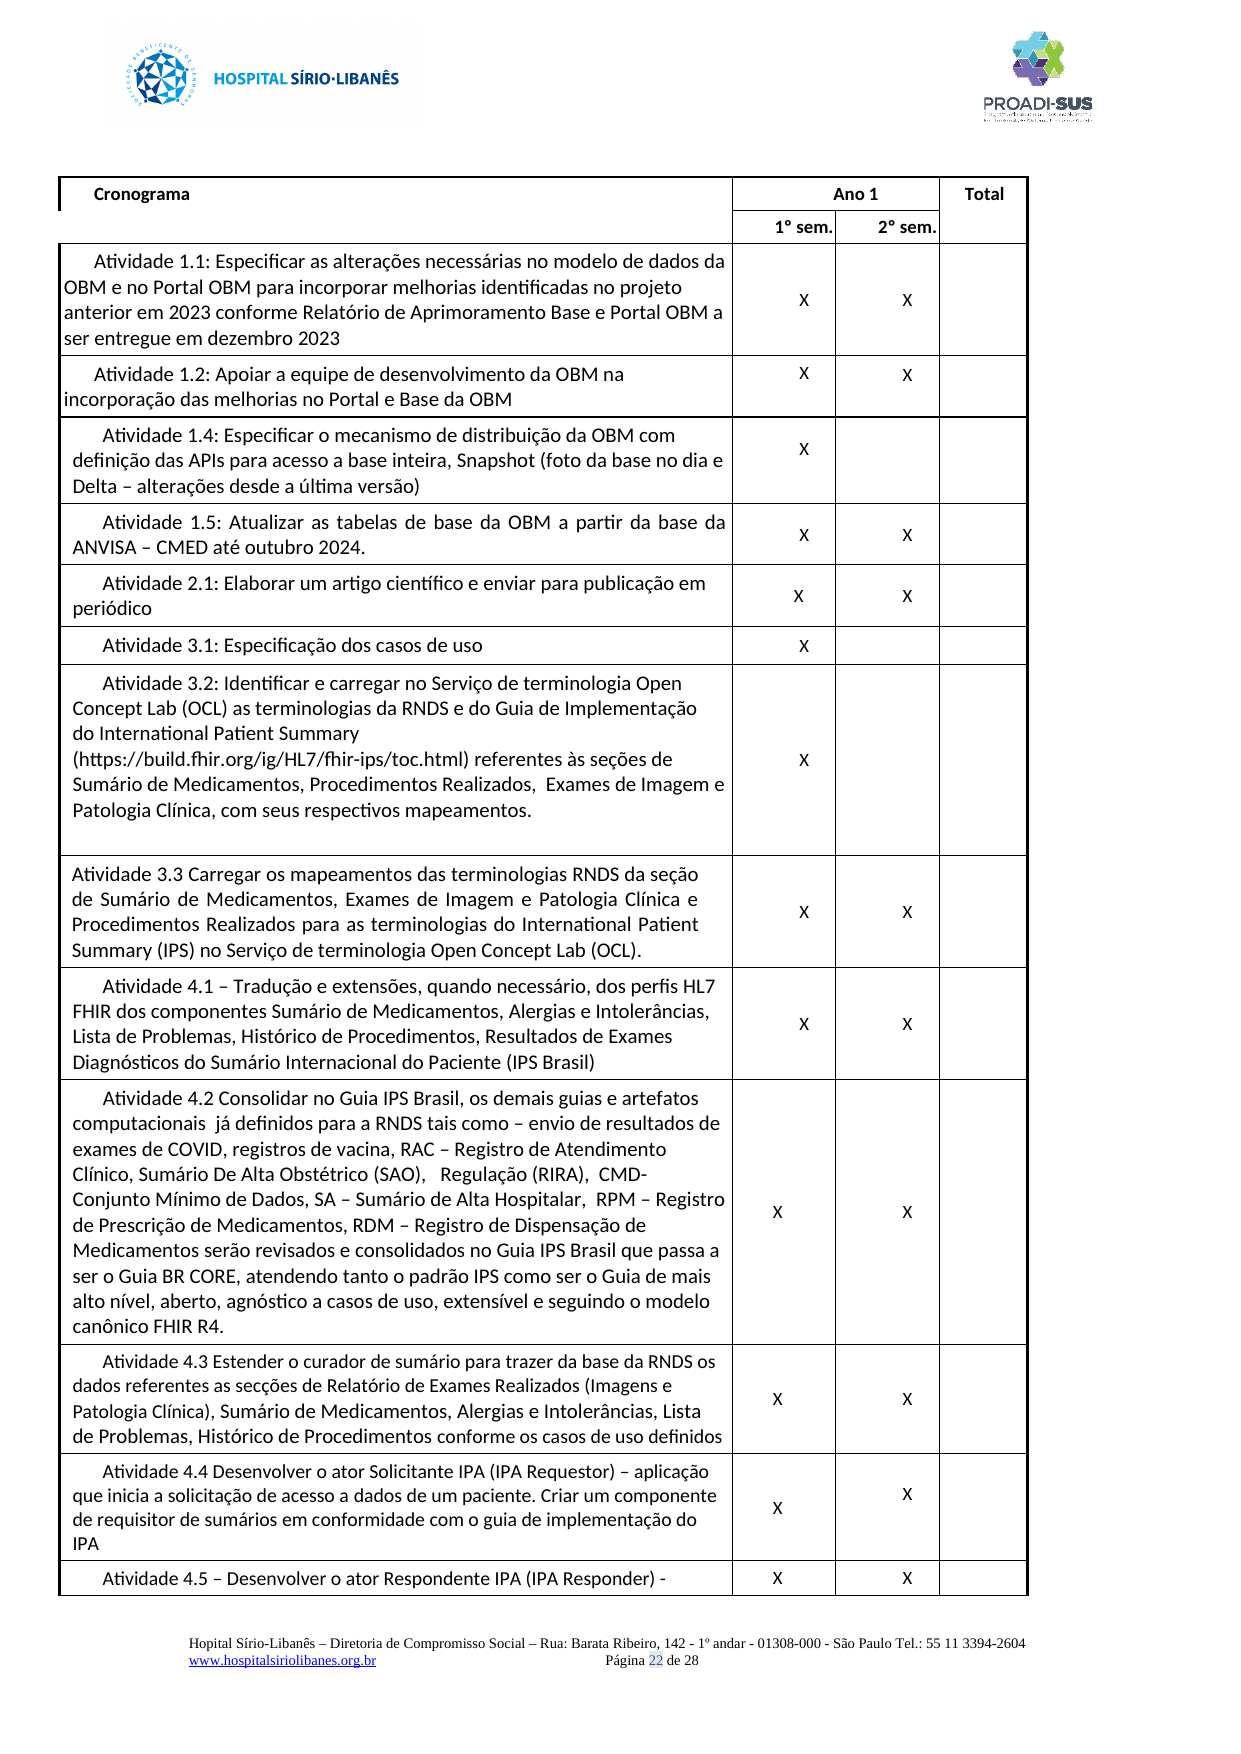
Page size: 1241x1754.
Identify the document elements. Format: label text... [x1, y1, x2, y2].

table_cell 2º sem. [836, 211, 939, 243]
table_header Cronograma [59, 178, 732, 243]
table_cell X [733, 244, 835, 355]
table_cell X [733, 665, 835, 855]
table_cell [836, 418, 939, 503]
table_cell X [836, 356, 939, 416]
table_cell X [733, 1561, 835, 1595]
table_cell X [733, 856, 835, 967]
table_cell [940, 968, 1026, 1079]
table_cell [940, 627, 1026, 664]
table_cell Atividade 4.1 – Tradução e extensões, quando necessário, dos perfis HL7 FHIR dos componentes Sumário de Medicamentos, Alergias e Intolerâncias, Lista de Problemas, Histórico de Procedimentos, Resultados de Exames Diagnósticos do Sumário Internacional do Paciente (IPS Brasil) [61, 968, 732, 1079]
table_cell [940, 1345, 1026, 1453]
table_cell X [836, 968, 939, 1079]
table_cell [940, 565, 1026, 626]
table_cell Atividade 1.1: Especificar as alterações necessárias no modelo de dados da OBM e no Portal OBM para incorporar melhorias identificadas no projeto anterior em 2023 conforme Relatório de Aprimoramento Base e Portal OBM a ser entregue em dezembro 2023 [61, 244, 732, 355]
table_header Ano 1 [733, 178, 939, 210]
table_cell [940, 210, 1026, 243]
table_cell Atividade 3.3 Carregar os mapeamentos das terminologias RNDS da seção de Sumário de Medicamentos, Exames de Imagem e Patologia Clínica e Procedimentos Realizados para as terminologias do International Patient Summary (IPS) no Serviço de terminologia Open Concept Lab (OCL). [61, 856, 732, 967]
table_cell [940, 356, 1026, 416]
table_cell X [836, 1080, 939, 1344]
table_cell X [733, 627, 835, 664]
table_cell Atividade 3.2: Identificar e carregar no Serviço de terminologia Open Concept Lab (OCL) as terminologias da RNDS e do Guia de Implementação do International Patient Summary (https://build.fhir.org/ig/HL7/fhir-ips/toc.html) referentes às seções de Sumário de Medicamentos, Procedimentos Realizados, Exames de Imagem e Patologia Clínica, com seus respectivos mapeamentos. [61, 665, 732, 855]
table_cell [836, 665, 939, 855]
table_cell X [733, 418, 835, 503]
table_cell X [733, 504, 835, 564]
table_cell [940, 665, 1026, 855]
table_cell [940, 504, 1026, 564]
table_cell X [733, 968, 835, 1079]
table_cell X [733, 1080, 835, 1344]
picture [982, 29, 1092, 121]
table_cell X [836, 1561, 939, 1595]
table_header Total [940, 178, 1026, 210]
table_cell X [733, 356, 835, 416]
table_cell Atividade 3.1: Especificação dos casos de uso [61, 627, 732, 664]
table_cell Atividade 4.2 Consolidar no Guia IPS Brasil, os demais guias e artefatos computacionais já definidos para a RNDS tais como – envio de resultados de exames de COVID, registros de vacina, RAC – Registro de Atendimento Clínico, Sumário De Alta Obstétrico (SAO), Regulação (RIRA), CMD- Conjunto Mínimo de Dados, SA – Sumário de Alta Hospitalar, RPM – Registro de Prescrição de Medicamentos, RDM – Registro de Dispensação de Medicamentos serão revisados e consolidados no Guia IPS Brasil que passa a ser o Guia BR CORE, atendendo tanto o padrão IPS como ser o Guia de mais alto nível, aberto, agnóstico a casos de uso, extensível e seguindo o modelo canônico FHIR R4. [61, 1080, 732, 1344]
table_cell [940, 244, 1026, 355]
table_cell Atividade 1.2: Apoiar a equipe de desenvolvimento da OBM na incorporação das melhorias no Portal e Base da OBM [61, 356, 732, 416]
table_cell Atividade 4.4 Desenvolver o ator Solicitante IPA (IPA Requestor) – aplicação que inicia a solicitação de acesso a dados de um paciente. Criar um componente de requisitor de sumários em conformidade com o guia de implementação do IPA [61, 1454, 732, 1560]
table_cell [940, 418, 1026, 503]
table_cell [836, 627, 939, 664]
table_cell [940, 1454, 1026, 1560]
table_cell X [836, 1345, 939, 1453]
table_cell 1º sem. [733, 211, 835, 243]
table_cell X [836, 244, 939, 355]
picture [103, 20, 421, 127]
table_cell X [836, 504, 939, 564]
table_cell X [733, 1454, 835, 1560]
table_cell Atividade 2.1: Elaborar um artigo científico e enviar para publicação em periódico [61, 565, 732, 626]
table_cell X [733, 565, 835, 626]
table_cell X [836, 1454, 939, 1560]
table_cell X [836, 856, 939, 967]
table_cell [940, 856, 1026, 967]
table_cell Atividade 4.3 Estender o curador de sumário para trazer da base da RNDS os dados referentes as secções de Relatório de Exames Realizados (Imagens e Patologia Clínica), Sumário de Medicamentos, Alergias e Intolerâncias, Lista de Problemas, Histórico de Procedimentos conforme os casos de uso definidos [61, 1345, 732, 1453]
table_cell [940, 1080, 1026, 1344]
table_cell [940, 1561, 1026, 1595]
table_cell Atividade 1.5: Atualizar as tabelas de base da OBM a partir da base da ANVISA – CMED até outubro 2024. [61, 504, 732, 564]
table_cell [61, 1561, 732, 1595]
table_cell X [733, 1345, 835, 1453]
table_cell X [836, 565, 939, 626]
table_cell Atividade 1.4: Especificar o mecanismo de distribuição da OBM com definição das APIs para acesso a base inteira, Snapshot (foto da base no dia e Delta – alterações desde a última versão) [61, 418, 732, 503]
